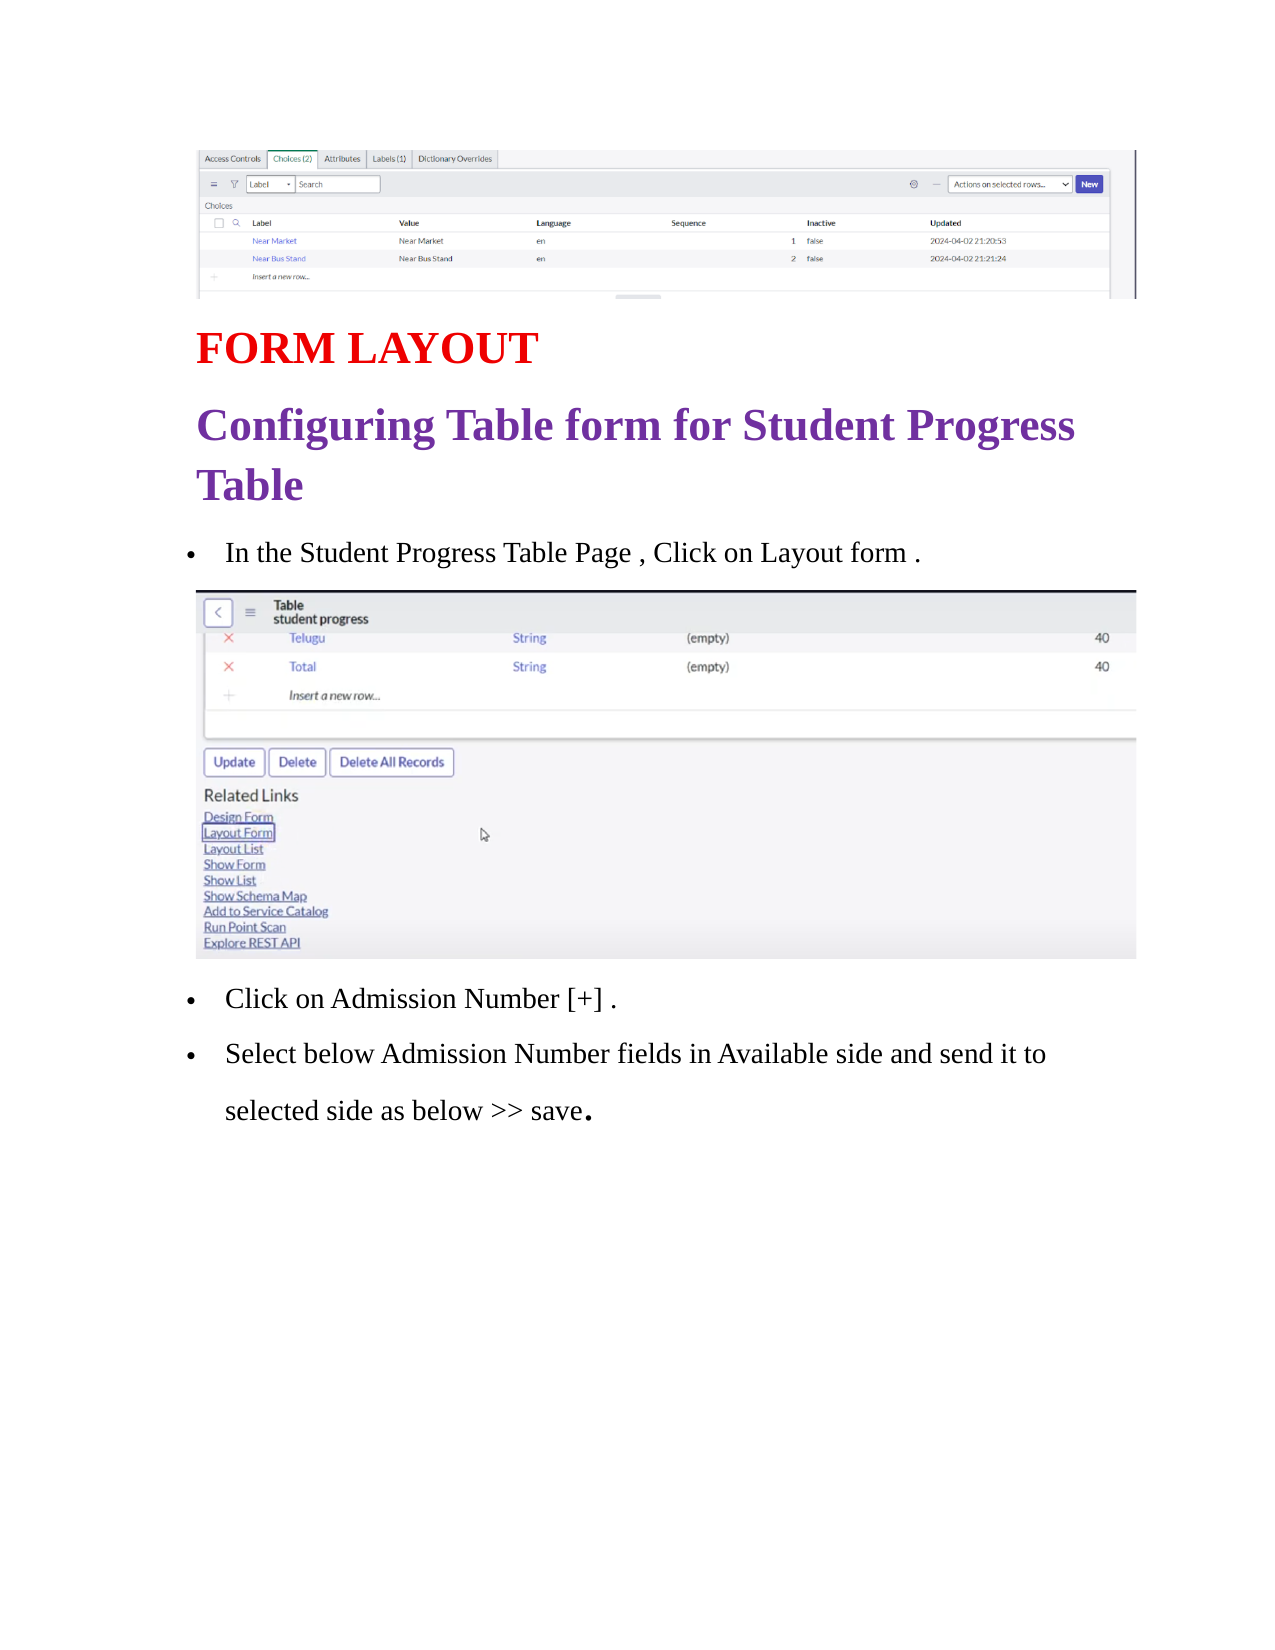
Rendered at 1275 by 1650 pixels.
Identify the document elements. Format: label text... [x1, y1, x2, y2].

picture [195, 590, 1137, 959]
text FORM LAYOUT [196, 320, 1125, 373]
list Click on Admission Number [+] . [187, 981, 1125, 1014]
list In the Student Progress Table Page , Click on Layout form . [187, 535, 1125, 569]
list Select below Admission Number fields in Available side and send it to selected side as below >> save. [187, 1036, 1125, 1130]
text Configuring Table form for Student Progress Table [196, 397, 1125, 511]
picture [195, 150, 1137, 299]
